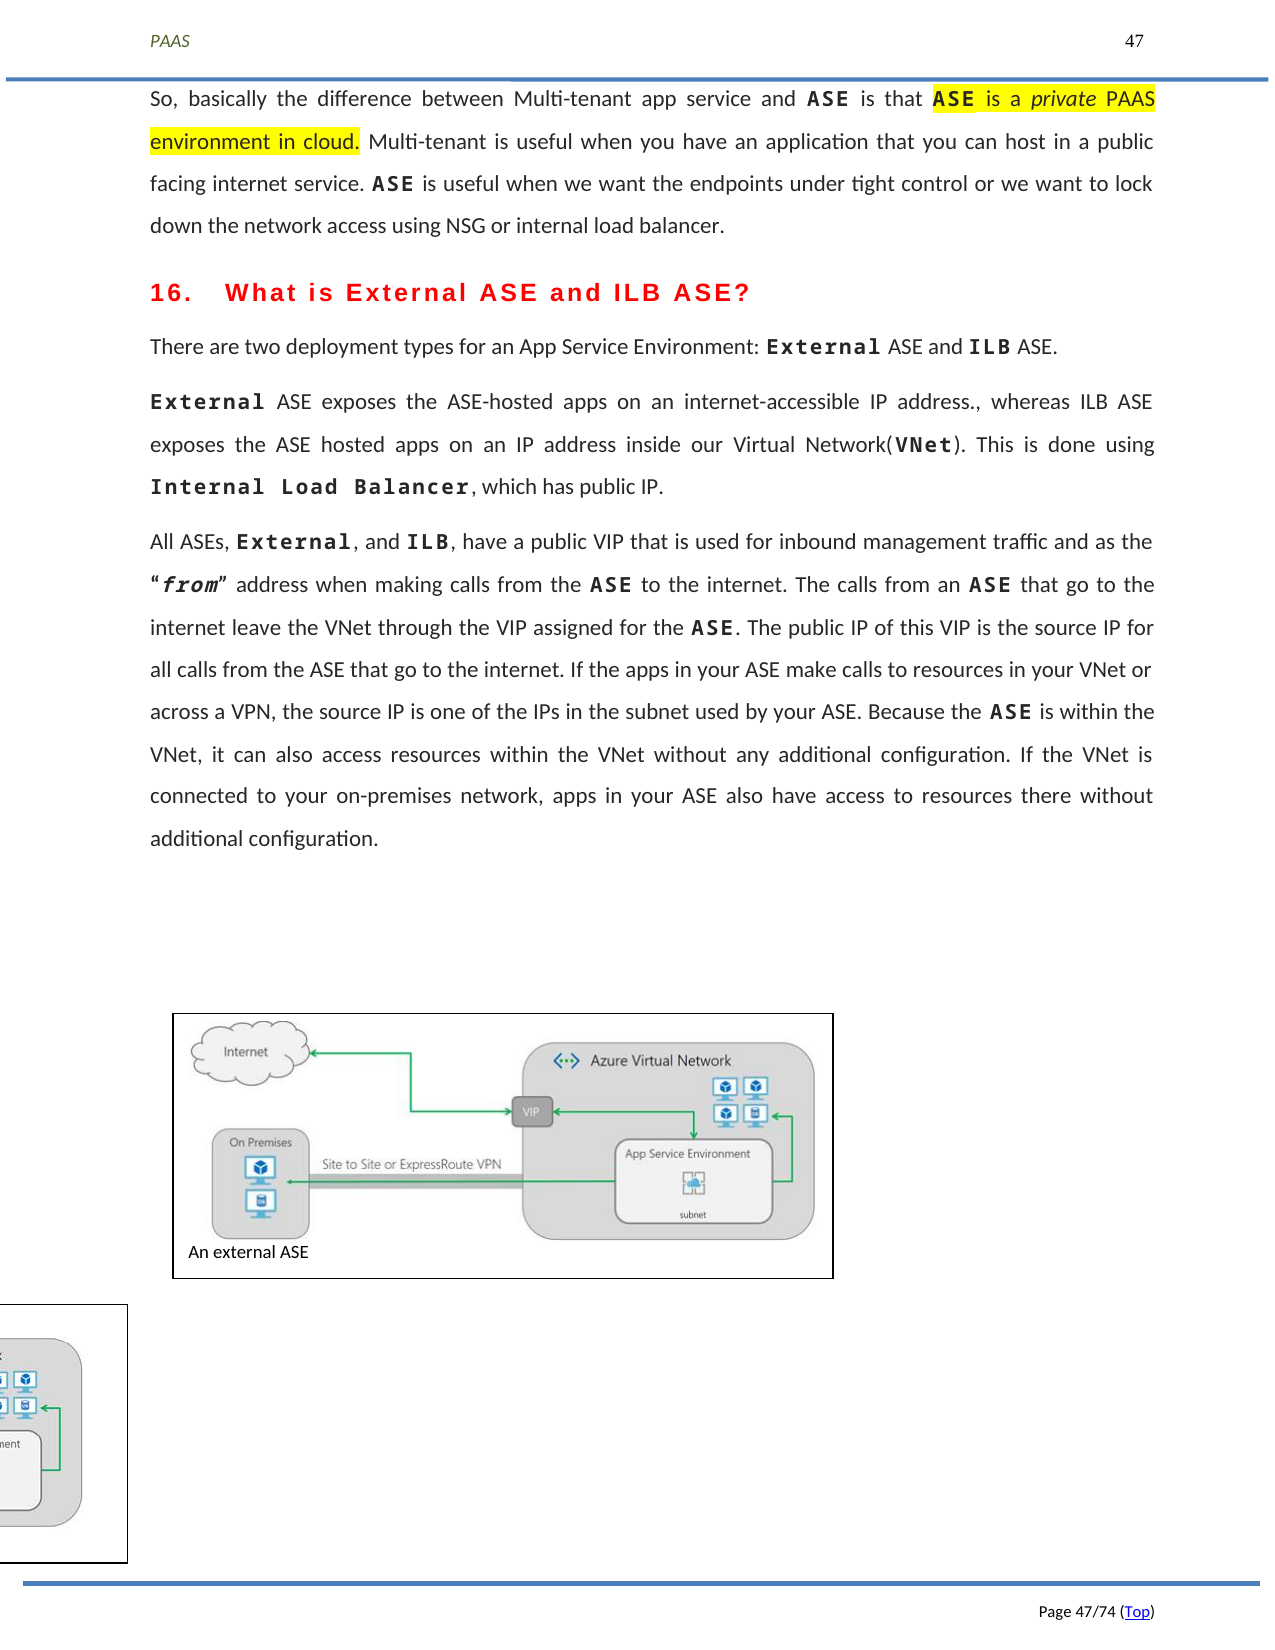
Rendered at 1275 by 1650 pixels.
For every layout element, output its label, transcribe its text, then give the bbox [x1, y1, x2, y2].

text There are two deployment types for an App Service Environment: External ASE and ILB ASE. [150, 332, 1155, 361]
picture [188, 1021, 817, 1241]
list What is External ASE and ILB ASE? [150, 278, 1155, 307]
text So, basically the difference between Multi-tenant app service and ASE is that ASE is a private PAAS environment in cloud. Multi-tenant is useful when you have an application that you can host in a public facing internet service. ASE is useful when we want the endpoints under tight control or we want to lock down the network access using NSG or internal load balancer. [150, 84, 1155, 239]
text External ASE exposes the ASE-hosted apps on an internet-accessible IP address., whereas ILB ASE exposes the ASE hosted apps on an IP address inside our Virtual Network(VNet). This is done using Internal Load Balancer, which has public IP. [150, 387, 1155, 501]
text All ASEs, External, and ILB, have a public VIP that is used for inbound management traffic and as the “from” address when making calls from the ASE to the internet. The calls from an ASE that go to the internet leave the VNet through the VIP assigned for the ASE. The public IP of this VIP is the source IP for all calls from the ASE that go to the internet. If the apps in your ASE make calls to resources in your VNet or across a VPN, the source IP is one of the IPs in the subnet used by your ASE. Because the ASE is within the VNet, it can also access resources within the VNet without any additional configuration. If the VNet is connected to your on-premises network, apps in your ASE also have access to resources there without additional configuration. [150, 527, 1155, 852]
picture [0, 1312, 84, 1529]
